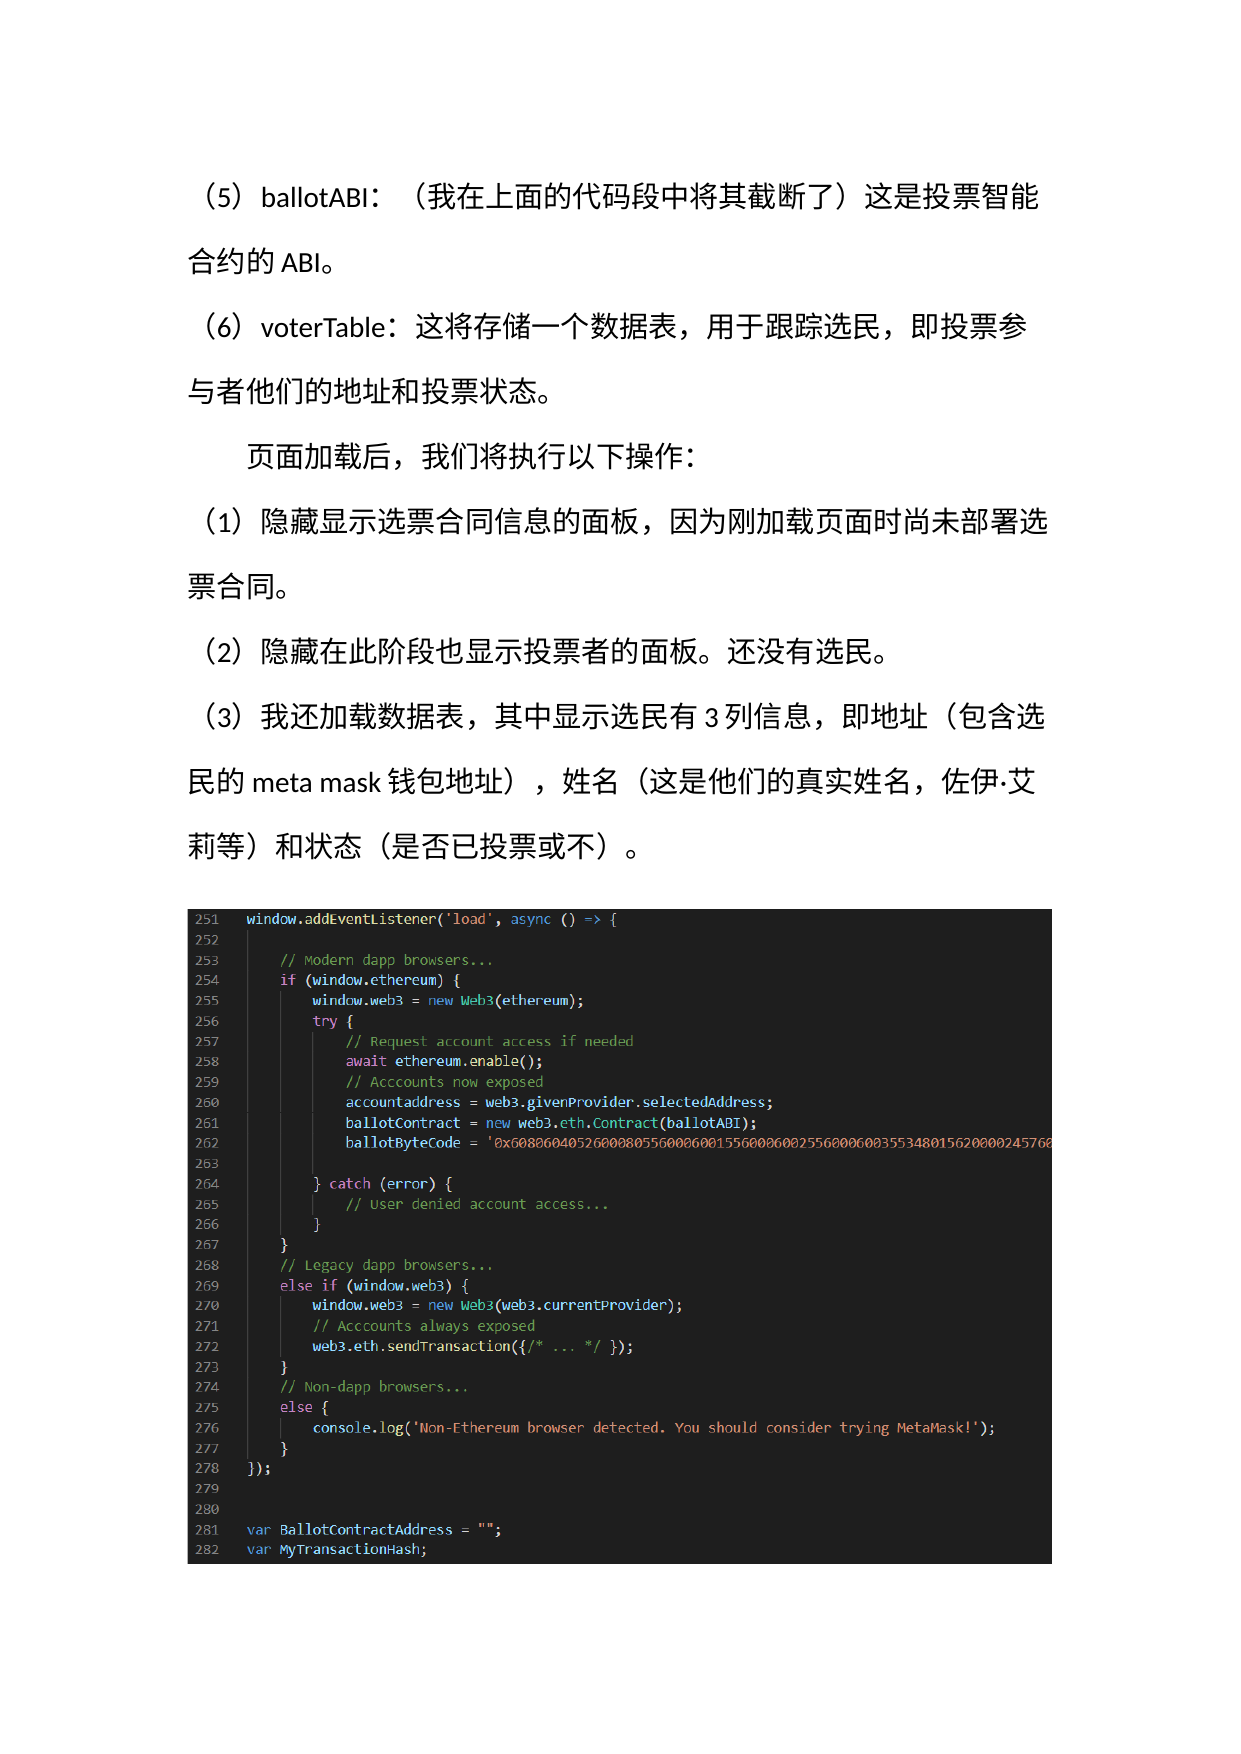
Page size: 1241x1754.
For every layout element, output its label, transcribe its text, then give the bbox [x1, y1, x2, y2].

list 隐藏显示选票合同信息的面板，因为刚加载页面时尚未部署选票合同。 [187, 487, 1053, 617]
picture [187, 909, 1052, 1564]
list （5）ballotABI：（我在上面的代码段中将其截断了）这是投票智能合约的ABI。 [187, 162, 1053, 292]
list 我还加载数据表，其中显示选民有3列信息，即地址（包含选民的meta mask钱包地址），姓名（这是他们的真实姓名，佐伊·艾莉等）和状态（是否已投票或不）。 [187, 682, 1053, 877]
list （6）voterTable：这将存储一个数据表，用于跟踪选民，即投票参与者他们的地址和投票状态。 [187, 292, 1053, 422]
list 隐藏在此阶段也显示投票者的面板。还没有选民。 [187, 617, 1053, 682]
list 页面加载后，我们将执行以下操作： [187, 422, 1053, 487]
